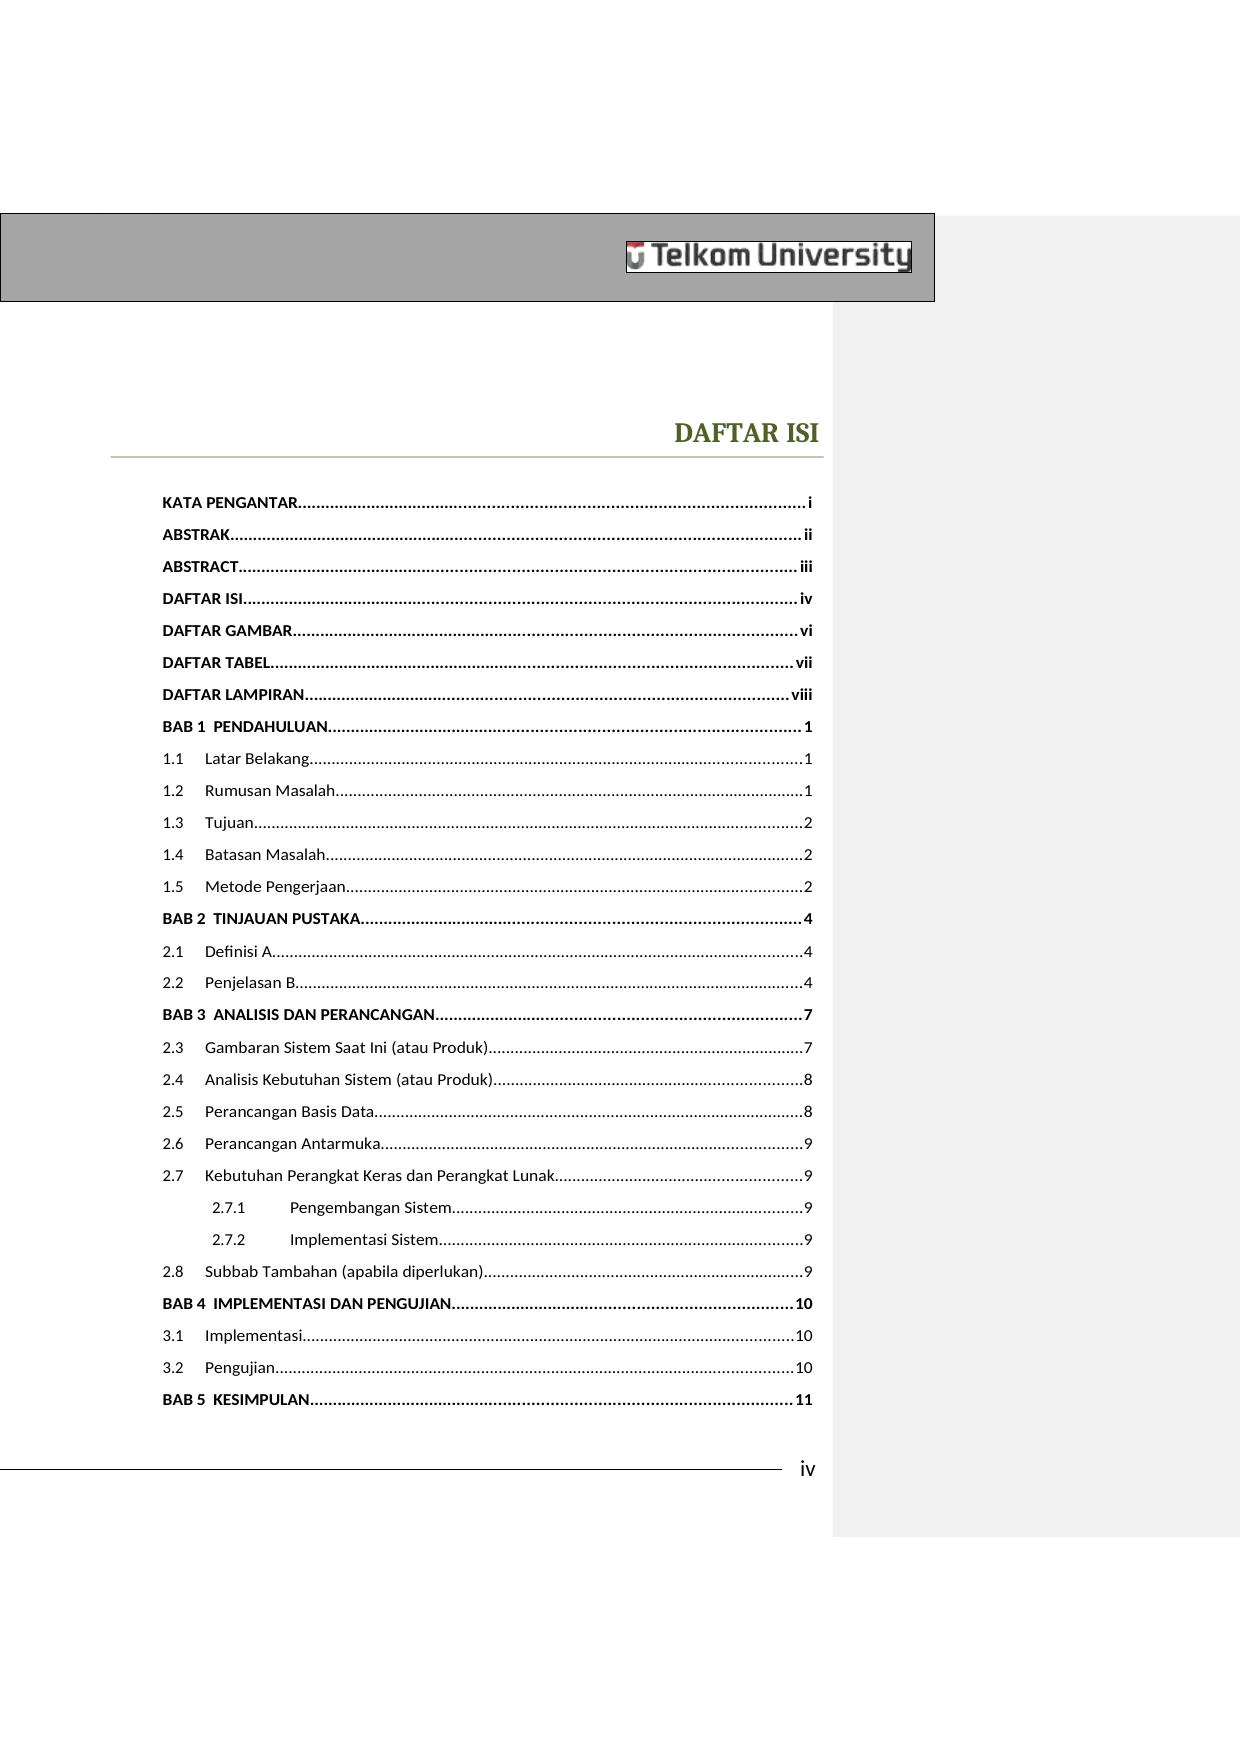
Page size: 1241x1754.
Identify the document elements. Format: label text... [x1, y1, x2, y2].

picture [1, 214, 934, 301]
subtitle DAFTAR ISI [294, 417, 1199, 449]
